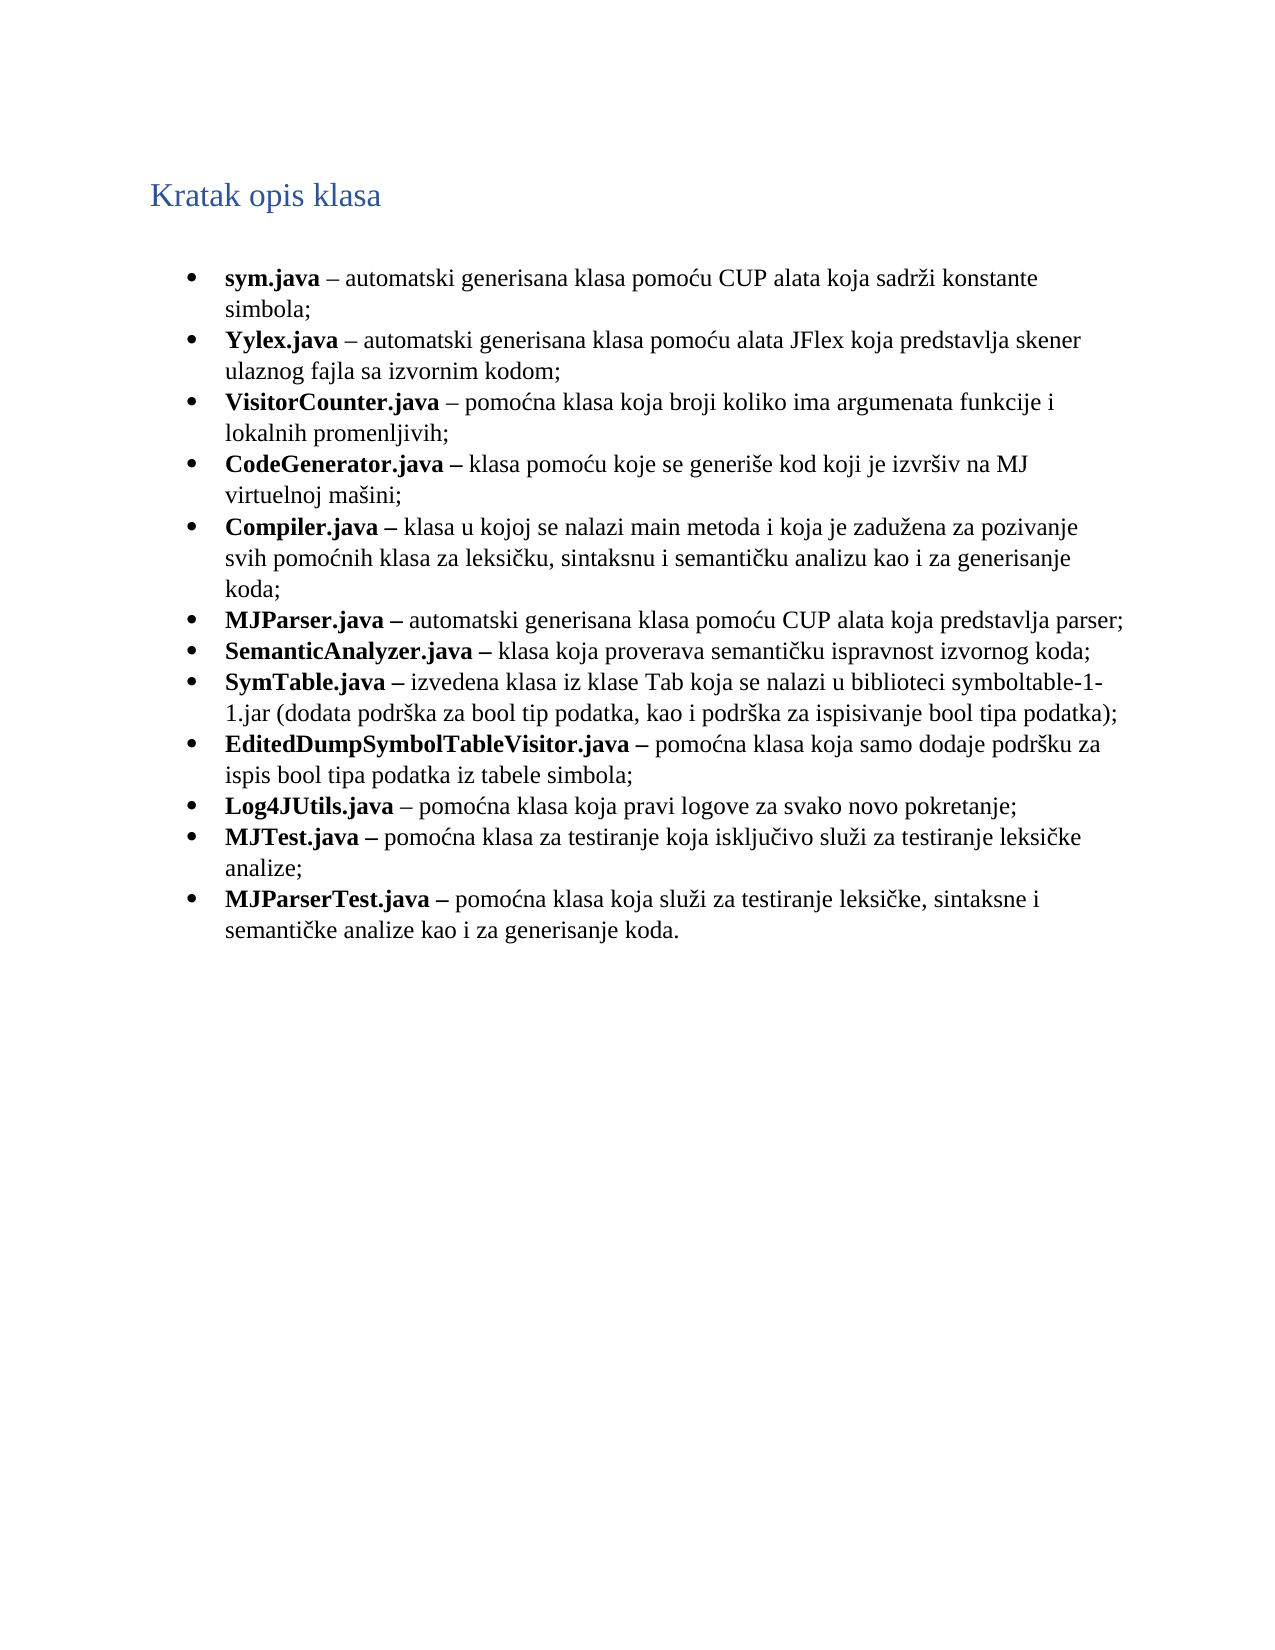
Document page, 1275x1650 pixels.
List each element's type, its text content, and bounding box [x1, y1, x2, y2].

list sym.java – automatski generisana klasa pomoću CUP alata koja sadrži konstante simbola; [187, 263, 1125, 323]
list Log4JUtils.java – pomoćna klasa koja pravi logove za svako novo pokretanje; [187, 791, 1125, 820]
list SymTable.java – izvedena klasa iz klase Tab koja se nalazi u biblioteci symboltable-1-1.jar (dodata podrška za bool tip podatka, kao i podrška za ispisivanje bool tipa podatka); [187, 667, 1125, 727]
subtitle Kratak opis klasa [150, 175, 1125, 213]
list SemanticAnalyzer.java – klasa koja proverava semantičku ispravnost izvornog koda; [187, 636, 1125, 664]
list MJParser.java – automatski generisana klasa pomoću CUP alata koja predstavlja parser; [187, 605, 1125, 633]
list MJParserTest.java – pomoćna klasa koja služi za testiranje leksičke, sintaksne i semantičke analize kao i za generisanje koda. [187, 884, 1125, 944]
list EditedDumpSymbolTableVisitor.java – pomoćna klasa koja samo dodaje podršku za ispis bool tipa podatka iz tabele simbola; [187, 729, 1125, 789]
list VisitorCounter.java – pomoćna klasa koja broji koliko ima argumenata funkcije i lokalnih promenljivih; [187, 387, 1125, 447]
list MJTest.java – pomoćna klasa za testiranje koja isključivo služi za testiranje leksičke analize; [187, 822, 1125, 882]
list CodeGenerator.java – klasa pomoću koje se generiše kod koji je izvršiv na MJ virtuelnoj mašini; [187, 449, 1125, 509]
list Compiler.java – klasa u kojoj se nalazi main metoda i koja je zadužena za pozivanje svih pomoćnih klasa za leksičku, sintaksnu i semantičku analizu kao i za generisanje koda; [187, 512, 1125, 602]
list Yylex.java – automatski generisana klasa pomoću alata JFlex koja predstavlja skener ulaznog fajla sa izvornim kodom; [187, 325, 1125, 385]
